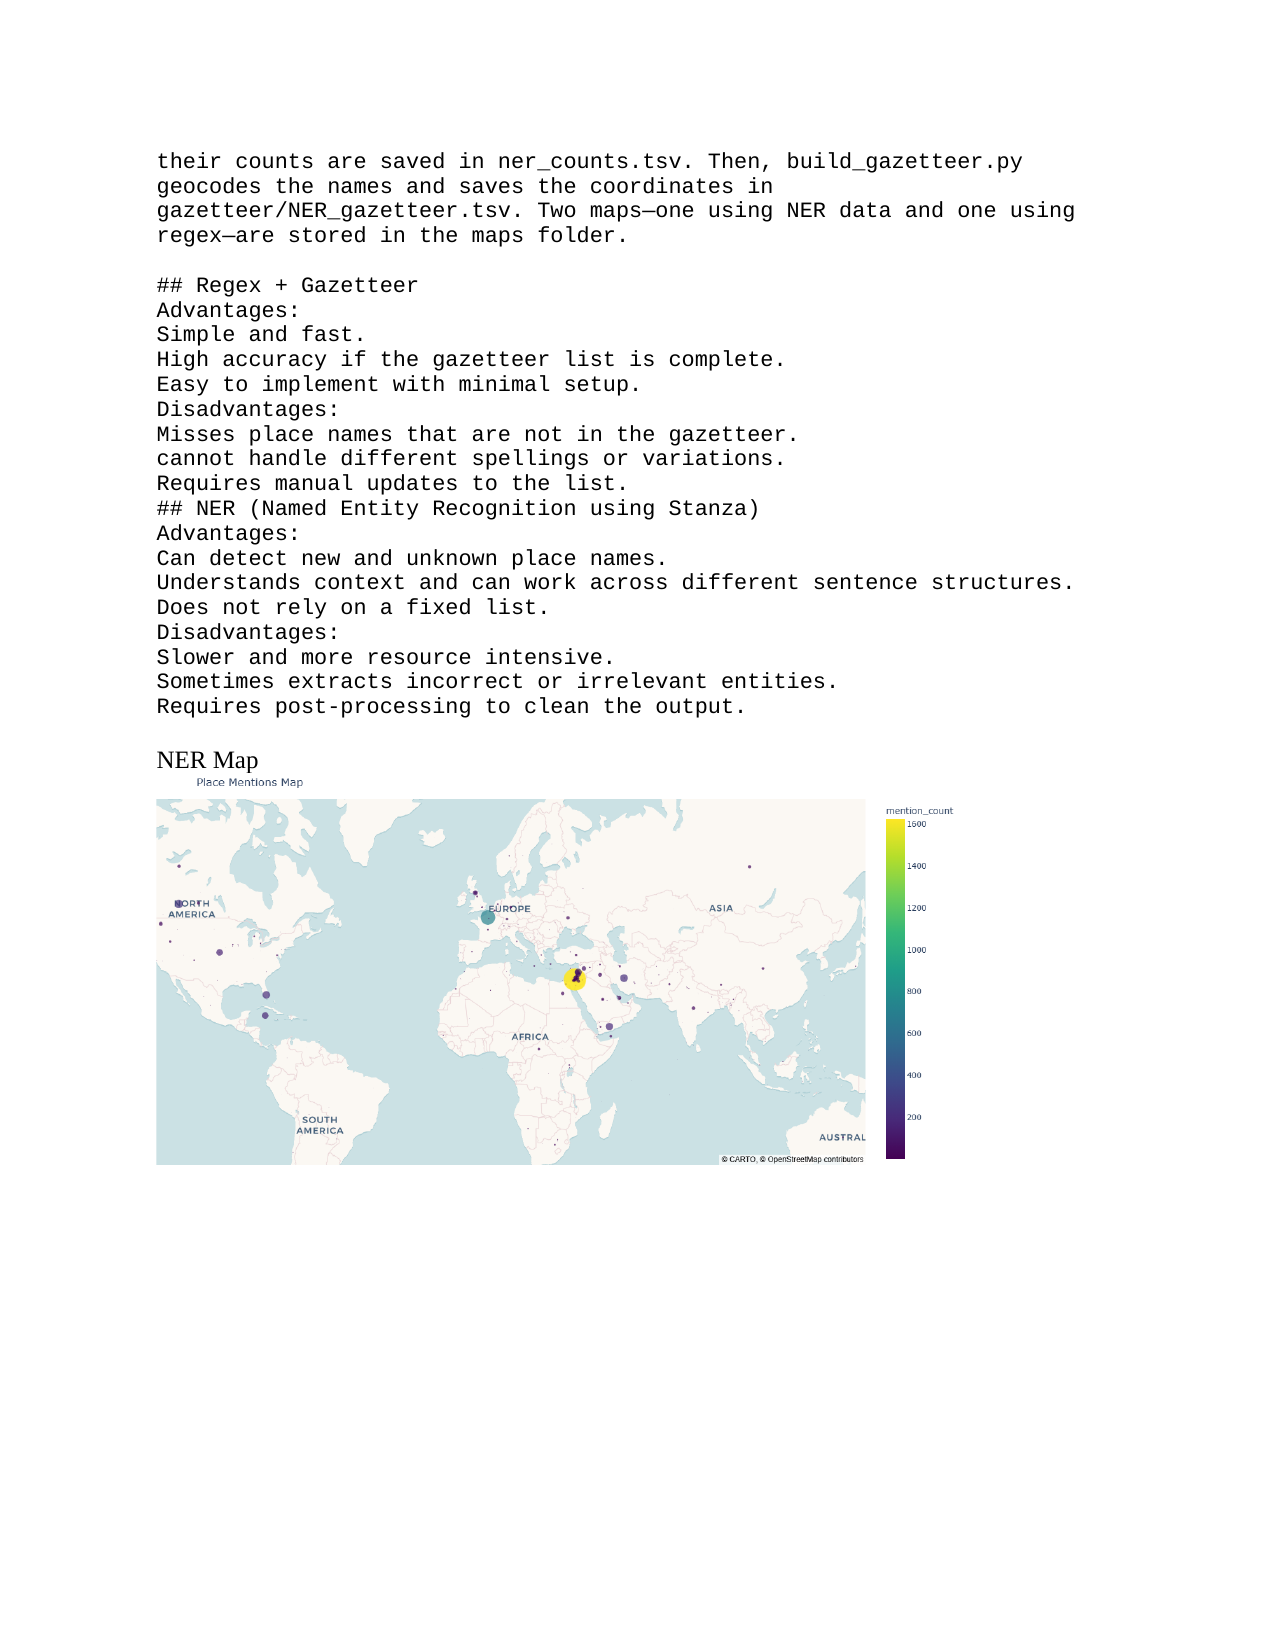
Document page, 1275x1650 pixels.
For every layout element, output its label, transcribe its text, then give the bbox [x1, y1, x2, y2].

text Requires post-processing to clean the output. [156, 695, 1118, 720]
text Requires manual updates to the list. [156, 472, 1118, 497]
text Advantages: [156, 522, 1118, 547]
text Sometimes extracts incorrect or irrelevant entities. [156, 671, 1118, 695]
text Advantages: [156, 299, 1118, 323]
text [156, 150, 1118, 249]
text High accuracy if the gazetteer list is complete. [156, 348, 1118, 373]
picture [156, 773, 960, 1165]
text ## Regex + Gazetteer [156, 274, 1118, 299]
text cannot handle different spellings or variations. [156, 447, 1118, 472]
text Disadvantages: [156, 398, 1118, 423]
text Slower and more resource intensive. [156, 646, 1118, 671]
text Disadvantages: [156, 621, 1118, 646]
text NER Map [156, 745, 1118, 774]
text ## NER (Named Entity Recognition using Stanza) [156, 497, 1118, 522]
text Does not rely on a fixed list. [156, 596, 1118, 621]
text Simple and fast. [156, 323, 1118, 348]
text Misses place names that are not in the gazetteer. [156, 423, 1118, 447]
text Easy to implement with minimal setup. [156, 373, 1118, 398]
text Understands context and can work across different sentence structures. [156, 571, 1118, 596]
text Can detect new and unknown place names. [156, 547, 1118, 571]
